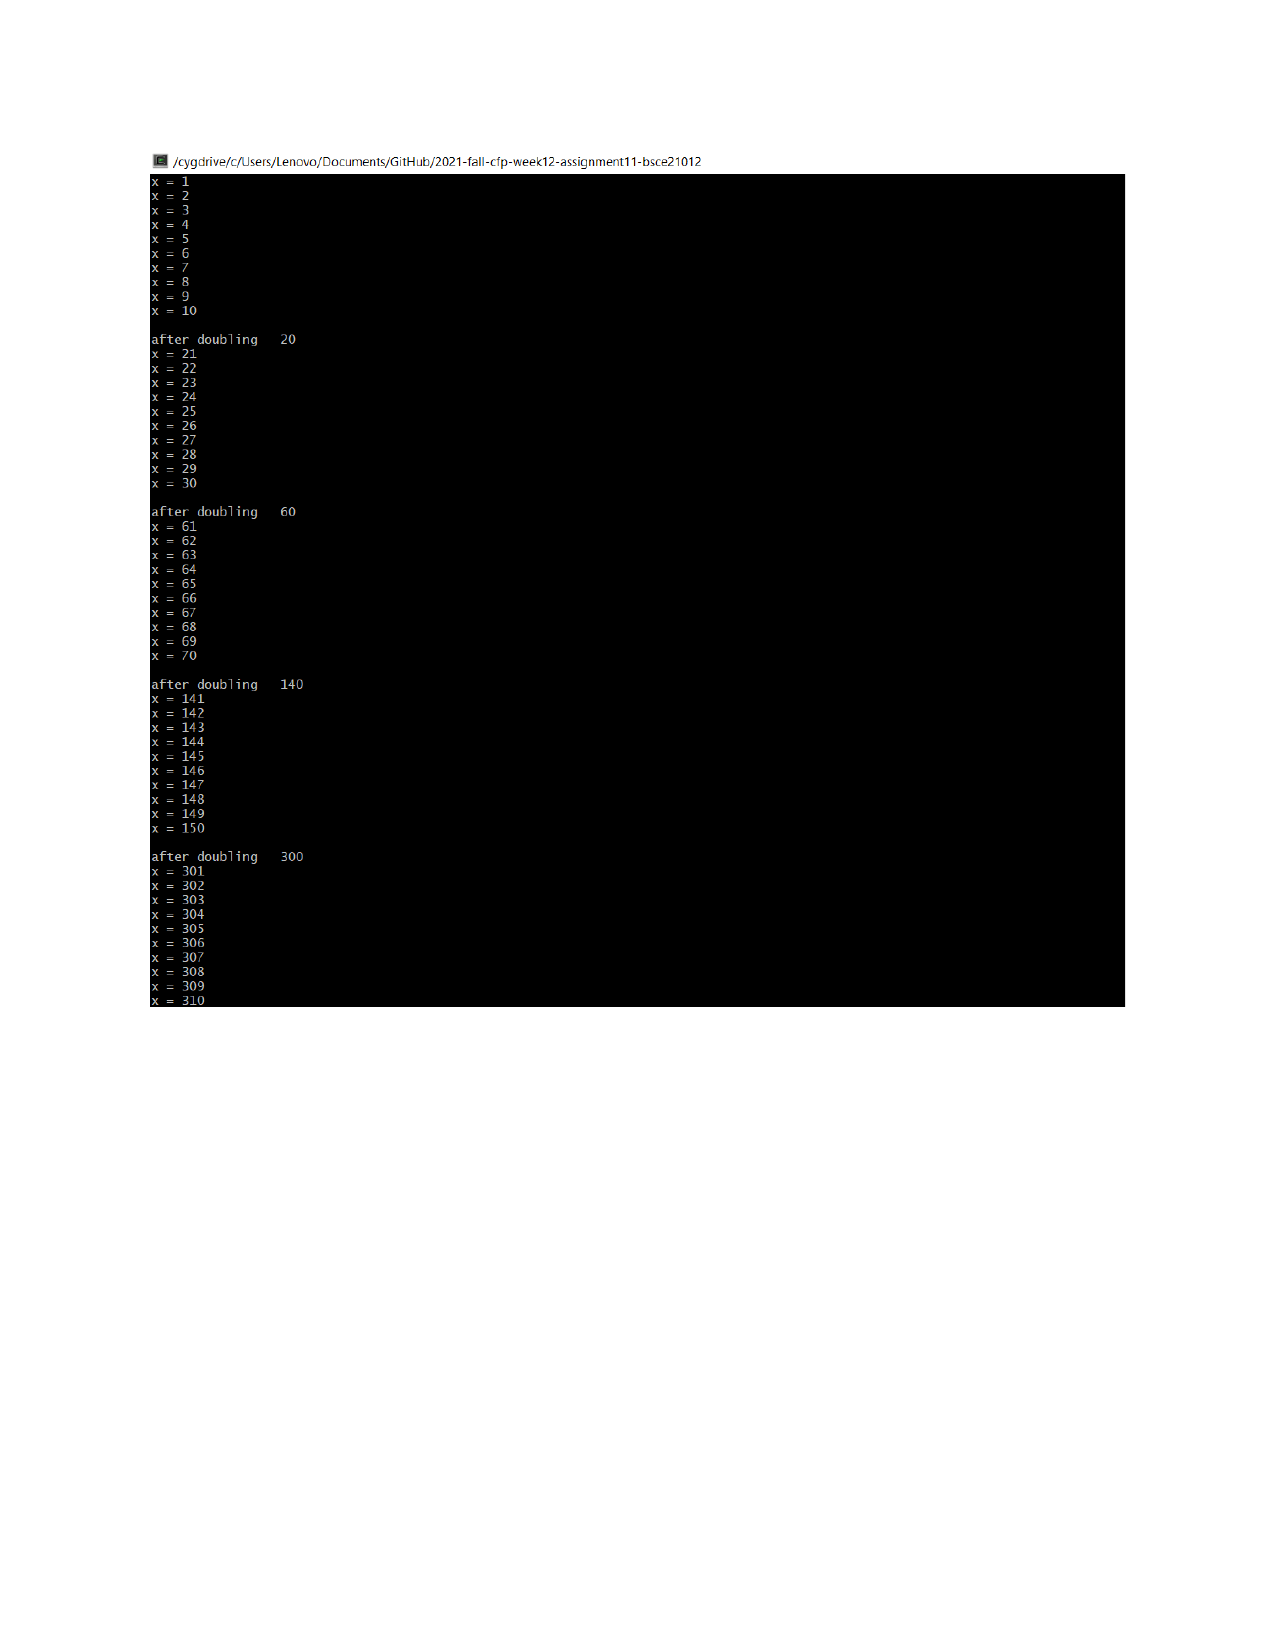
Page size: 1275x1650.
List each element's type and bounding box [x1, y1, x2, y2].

picture [150, 150, 1125, 1007]
